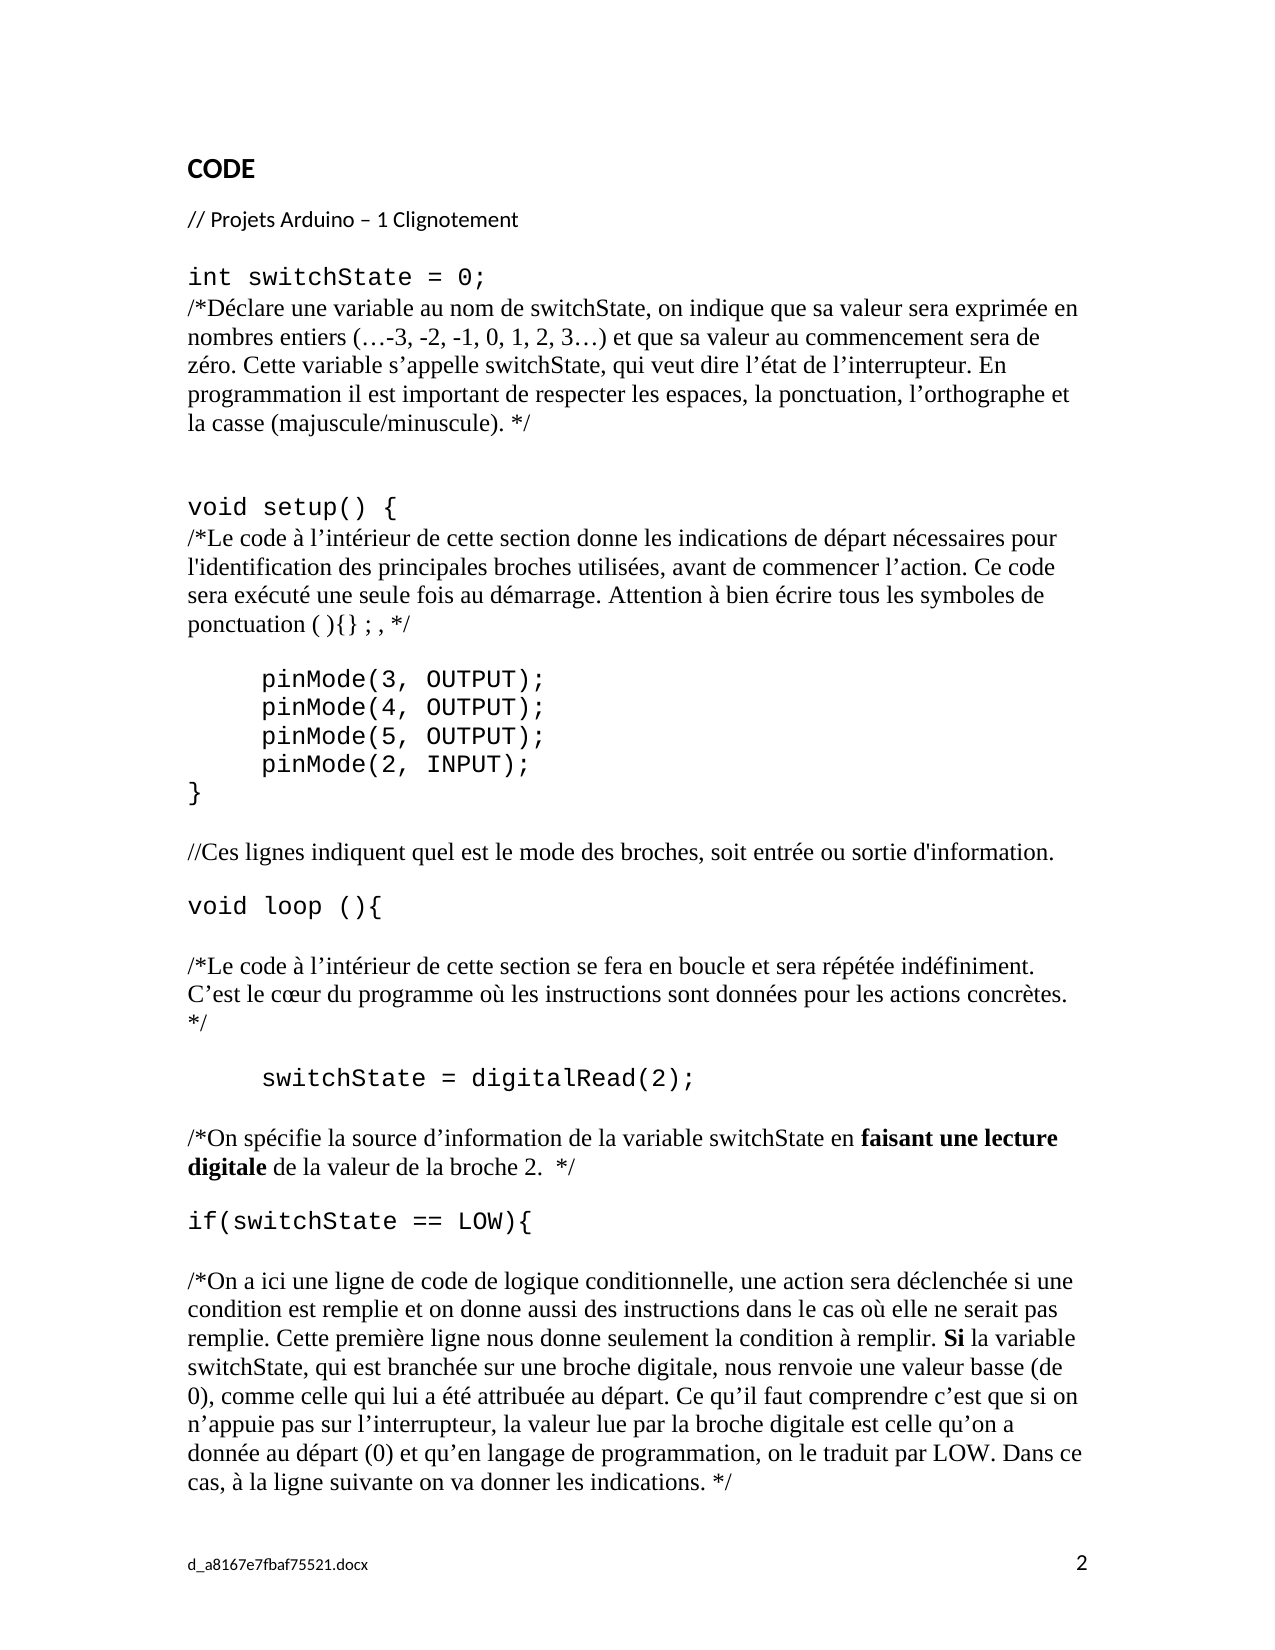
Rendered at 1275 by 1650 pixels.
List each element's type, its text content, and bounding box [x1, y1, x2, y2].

text //Ces lignes indiquent quel est le mode des broches, soit entrée ou sortie d'information. [187, 837, 1087, 865]
text int switchState = 0; [187, 264, 1087, 293]
text pinMode(3, OUTPUT); [187, 667, 1087, 695]
text switchState = digitalRead(2); [187, 1066, 1087, 1094]
text /*Déclare une variable au nom de switchState, on indique que sa valeur sera exprimée en nombres entiers (…-3, -2, -1, 0, 1, 2, 3…) et que sa valeur au commencement sera de zéro. Cette variable s’appelle switchState, qui veut dire l’état de l’interrupteur. En programmation il est important de respecter les espaces, la ponctuation, l’orthographe et la casse (majuscule/minuscule). */ [187, 293, 1087, 437]
text /*On spécifie la source d’information de la variable switchState en faisant une lecture digitale de la valeur de la broche 2. */ [187, 1123, 1087, 1180]
text /*Le code à l’intérieur de cette section se fera en boucle et sera répétée indéfiniment. C’est le cœur du programme où les instructions sont données pour les actions concrètes. */ [187, 951, 1087, 1037]
text /*On a ici une ligne de code de logique conditionnelle, une action sera déclenchée si une condition est remplie et on donne aussi des instructions dans le cas où elle ne serait pas remplie. Cette première ligne nous donne seulement la condition à remplir. Si la variable switchState, qui est branchée sur une broche digitale, nous renvoie une valeur basse (de 0), comme celle qui lui a été attribuée au départ. Ce qu’il faut comprendre c’est que si on n’appuie pas sur l’interrupteur, la valeur lue par la broche digitale est celle qu’on a donnée au départ (0) et qu’en langage de programmation, on le traduit par LOW. Dans ce cas, à la ligne suivante on va donner les indications. */ [187, 1266, 1087, 1496]
text // Projets Arduino – 1 Clignotement [187, 205, 1087, 233]
text pinMode(4, OUTPUT); [187, 695, 1087, 723]
text pinMode(2, INPUT); [187, 752, 1087, 780]
text pinMode(5, OUTPUT); [187, 723, 1087, 752]
text /*Le code à l’intérieur de cette section donne les indications de départ nécessaires pour l'identification des principales broches utilisées, avant de commencer l’action. Ce code sera exécuté une seule fois au démarrage. Attention à bien écrire tous les symboles de ponctuation ( ){} ; , */ [187, 523, 1087, 638]
text CODE [187, 150, 1087, 186]
text if(switchState == LOW){ [187, 1209, 1087, 1237]
text } [187, 780, 1087, 808]
text void loop (){ [187, 894, 1087, 922]
text void setup() { [187, 494, 1087, 523]
